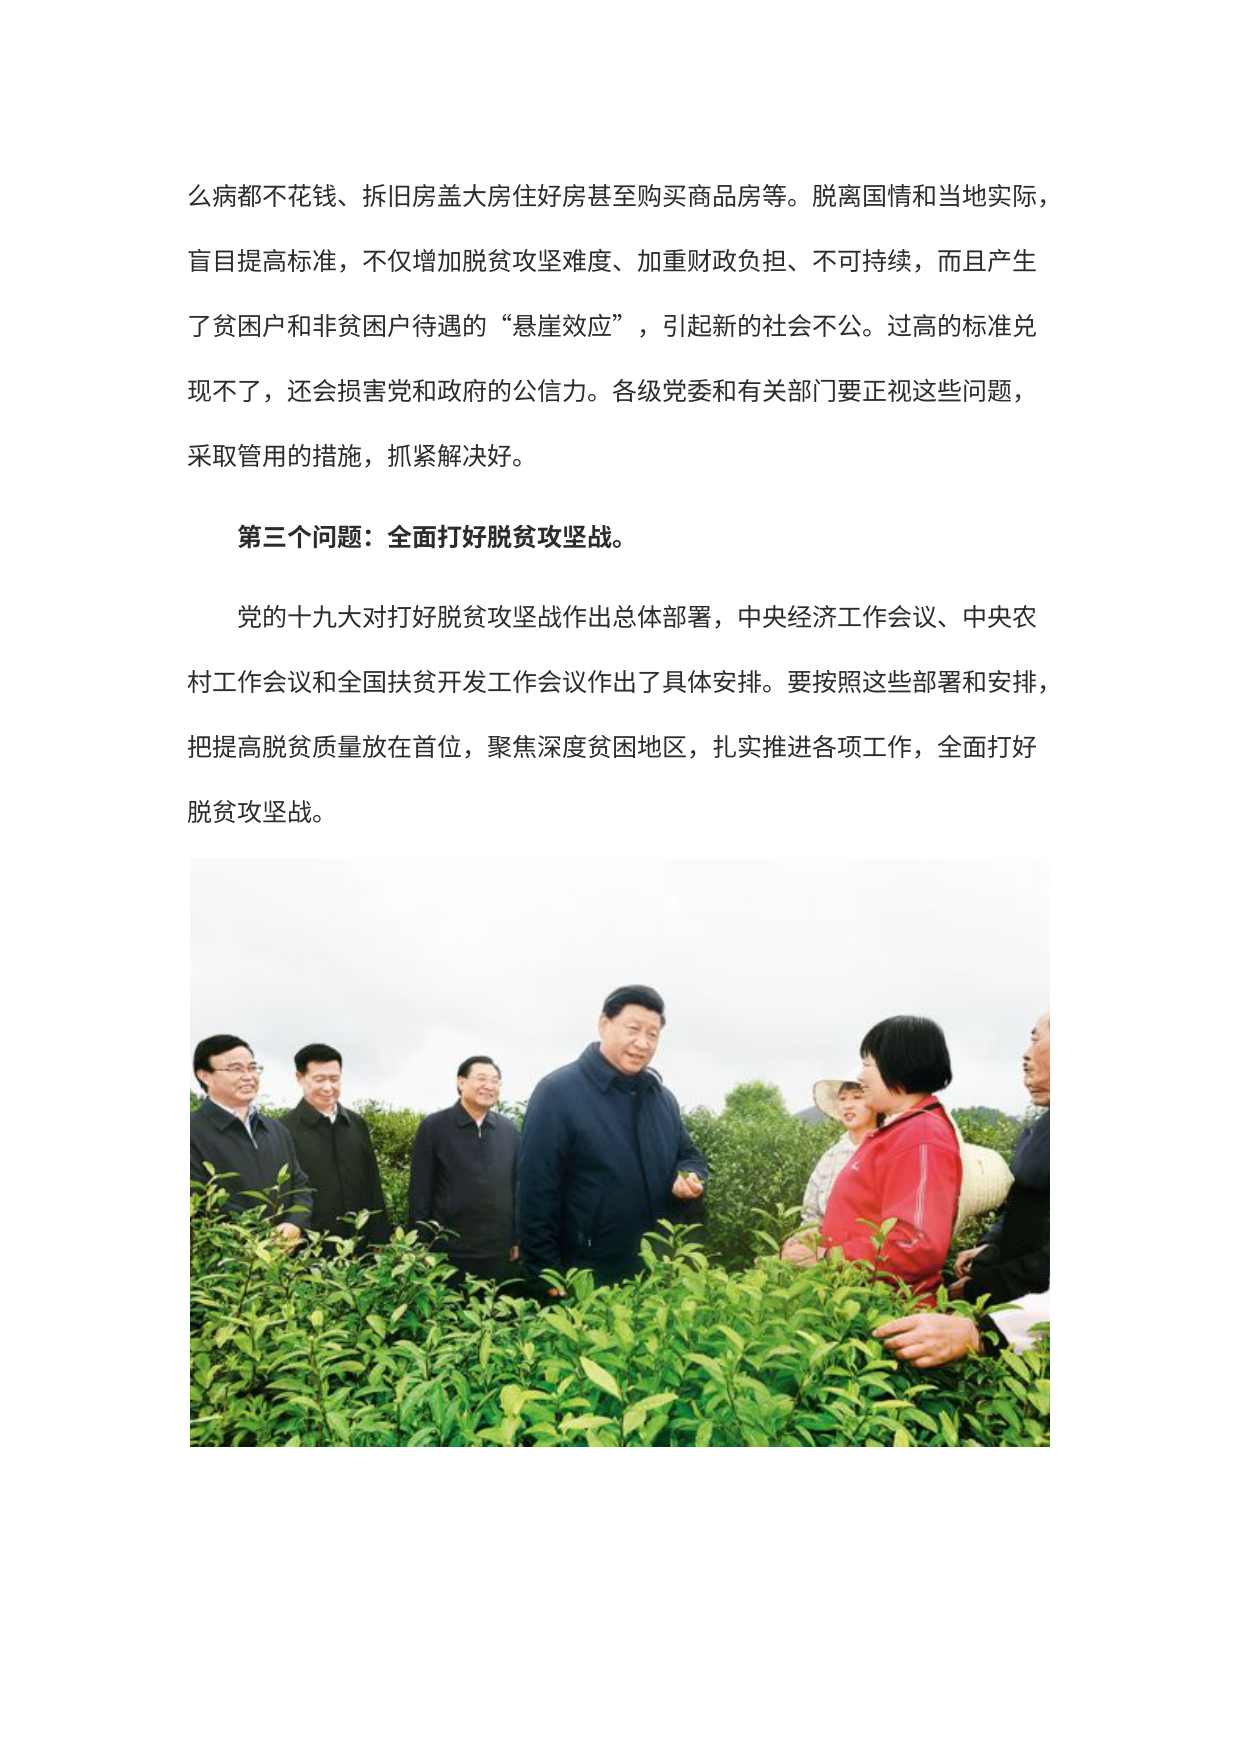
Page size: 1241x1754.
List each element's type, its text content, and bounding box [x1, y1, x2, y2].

picture [190, 858, 1050, 1447]
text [187, 162, 1053, 487]
text 党的十九大对打好脱贫攻坚战作出总体部署，中央经济工作会议、中央农村工作会议和全国扶贫开发工作会议作出了具体安排。要按照这些部署和安排，把提高脱贫质量放在首位，聚焦深度贫困地区，扎实推进各项工作，全面打好脱贫攻坚战。 [187, 583, 1053, 843]
text 第三个问题：全面打好脱贫攻坚战。 [187, 503, 1053, 568]
